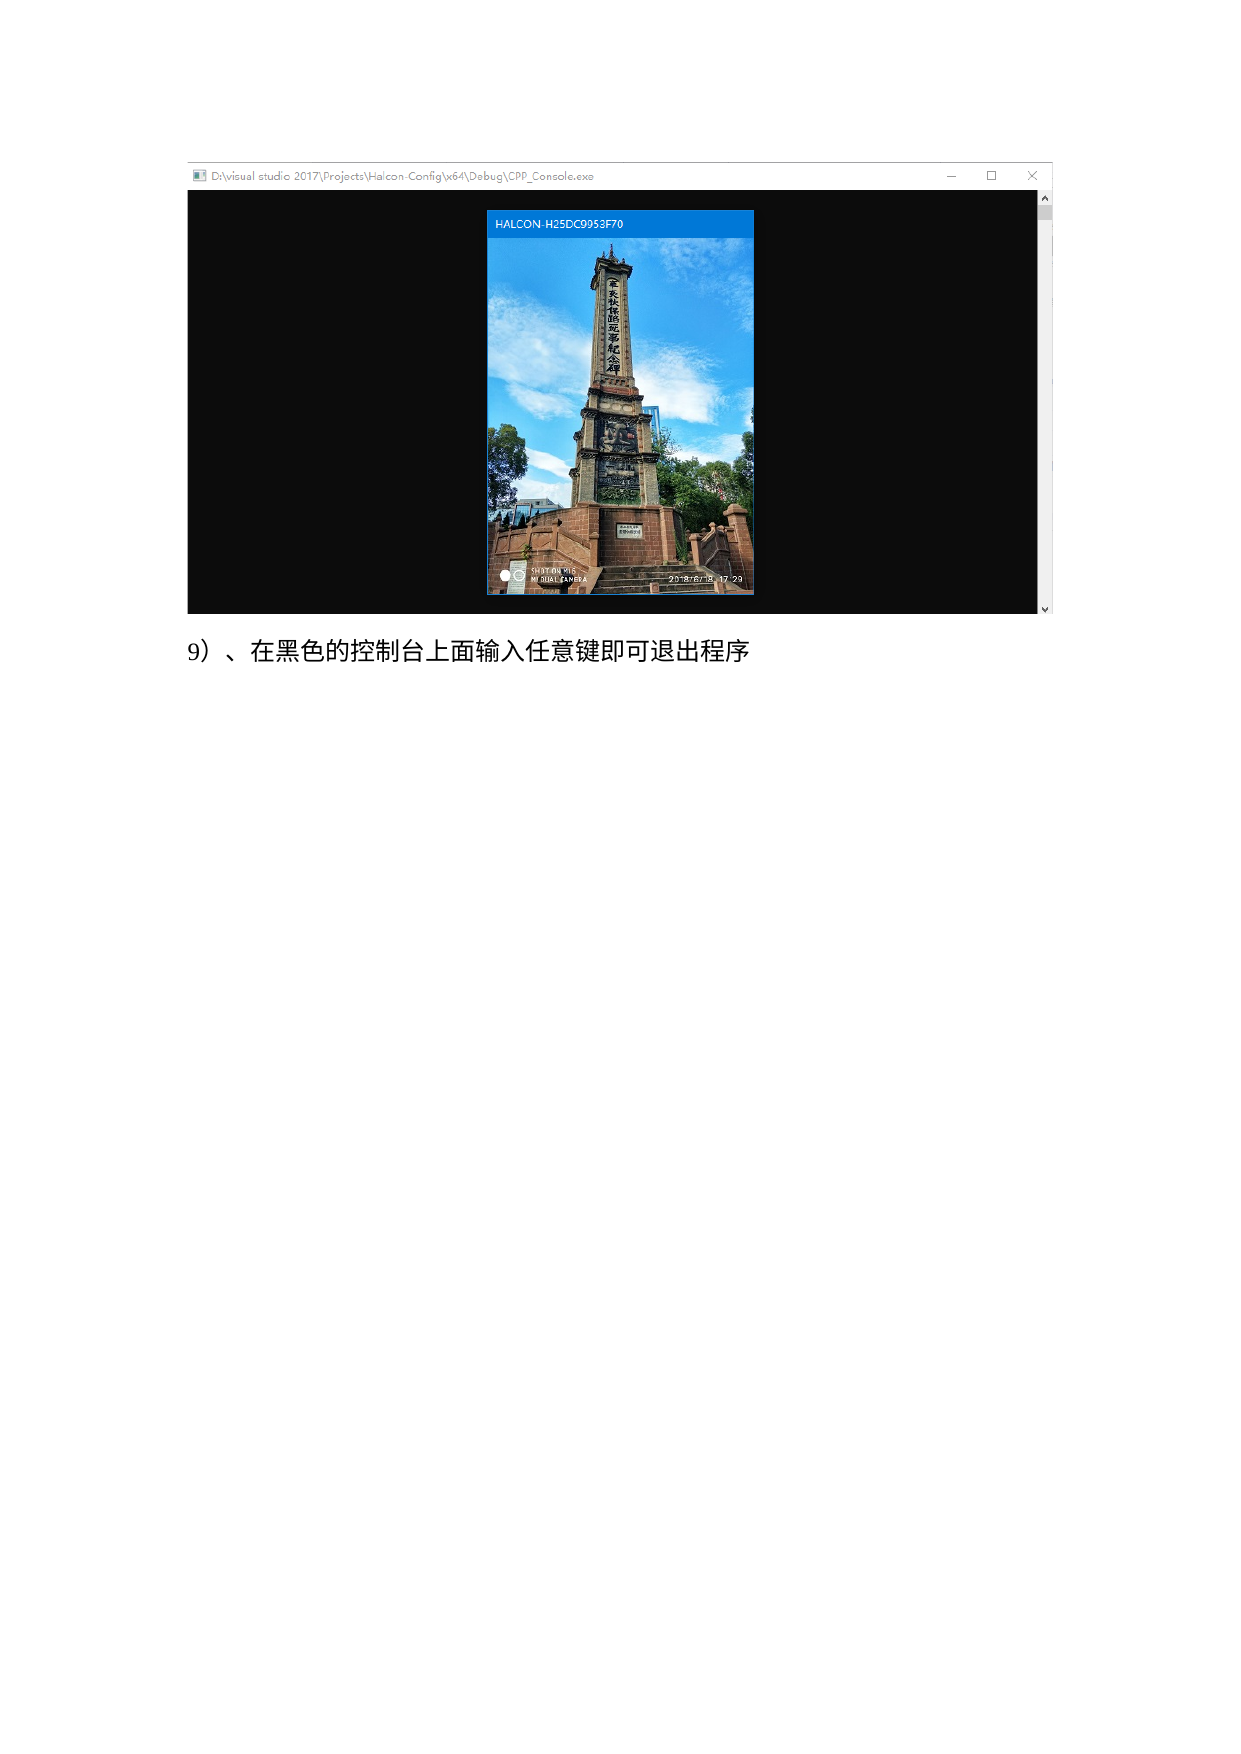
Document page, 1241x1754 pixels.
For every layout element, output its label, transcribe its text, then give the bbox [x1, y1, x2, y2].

picture [187, 162, 1053, 614]
text 9）、在黑色的控制台上面输入任意键即可退出程序 [187, 617, 1053, 682]
